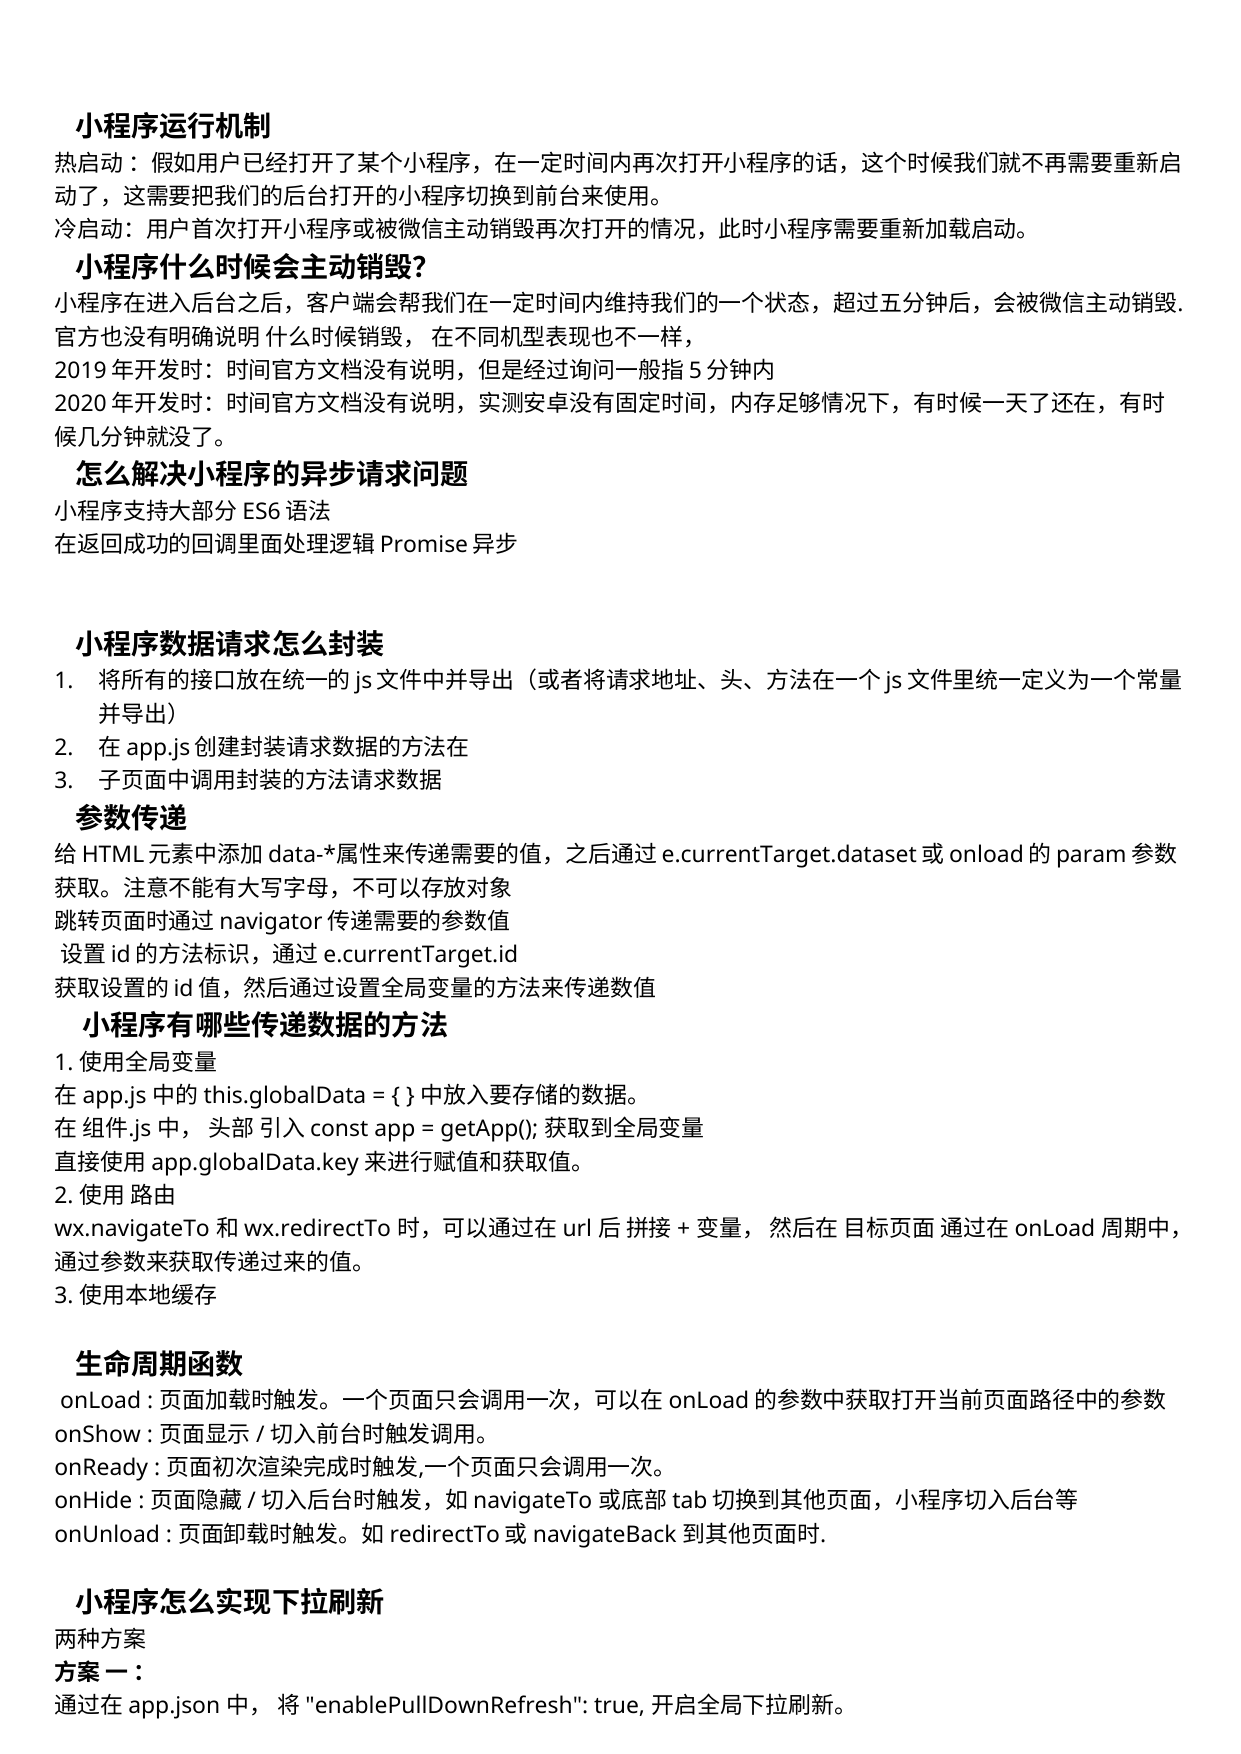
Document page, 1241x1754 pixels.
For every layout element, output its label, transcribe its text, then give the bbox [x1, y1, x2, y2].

text 3. 使用本地缓存 [54, 1277, 1188, 1310]
text 热启动 ：假如用户已经打开了某个小程序，在一定时间内再次打开小程序的话，这个时候我们就不再需要重新启动了，这需要把我们的后台打开的小程序切换到前台来使用。 [54, 145, 1188, 211]
text 小程序在进入后台之后，客户端会帮我们在一定时间内维持我们的一个状态，超过五分钟后，会被微信主动销毁. [54, 285, 1188, 319]
text 冷启动：用户首次打开小程序或被微信主动销毁再次打开的情况，此时小程序需要重新加载启动。 [54, 211, 1188, 244]
text 2020年开发时：时间官方文档没有说明，实测安卓没有固定时间，内存足够情况下，有时候一天了还在，有时候几分钟就没了。 [54, 385, 1188, 452]
subtitle 生命周期函数 [75, 1341, 1188, 1382]
subtitle 小程序什么时候会主动销毁？ [75, 244, 1188, 285]
subtitle 小程序运行机制 [75, 104, 1188, 145]
text onHide : 页面隐藏 / 切入后台时触发，如 navigateTo 或底部 tab切换到其他页面，小程序切入后台等 [54, 1482, 1188, 1516]
list 将所有的接口放在统一的js文件中并导出（或者将请求地址、头、方法在一个js文件里统一定义为一个常量并导出） [54, 662, 1188, 729]
text 通过在 app.json 中， 将 "enablePullDownRefresh": true, 开启全局下拉刷新。 [54, 1687, 1188, 1721]
subtitle 小程序数据请求怎么封装 [75, 622, 1188, 662]
text onLoad : 页面加载时触发。一个页面只会调用一次，可以在 onLoad的参数中获取打开当前页面路径中的参数 [54, 1382, 1188, 1416]
text 官方也没有明确说明 什么时候销毁， 在不同机型表现也不一样， [54, 319, 1188, 352]
text onReady : 页面初次渲染完成时触发,一个页面只会调用一次。 [54, 1449, 1188, 1482]
text 两种方案 [54, 1621, 1188, 1654]
list 在app.js创建封装请求数据的方法在 [54, 729, 1188, 762]
text 在返回成功的回调里面处理逻辑Promise异步 [54, 526, 1188, 559]
text 在 组件.js 中， 头部 引入 const app = getApp(); 获取到全局变量 [54, 1110, 1188, 1144]
text onShow : 页面显示 / 切入前台时触发调用。 [54, 1416, 1188, 1449]
text 给HTML元素中添加data-*属性来传递需要的值，之后通过e.currentTarget.dataset或onload的param参数获取。注意不能有大写字母，不可以存放对象 [54, 836, 1188, 903]
subtitle 小程序怎么实现下拉刷新 [75, 1580, 1188, 1621]
text onUnload : 页面卸载时触发。如 redirectTo或 navigateBack 到其他页面时. [54, 1516, 1188, 1549]
text 2. 使用 路由 [54, 1177, 1188, 1210]
text 小程序支持大部分ES6语法 [54, 492, 1188, 526]
text wx.navigateTo 和 wx.redirectTo 时，可以通过在 url 后 拼接 + 变量， 然后在 目标页面 通过在 onLoad 周期中，通过参数来获取传递过来的值。 [54, 1210, 1188, 1277]
subtitle 怎么解决小程序的异步请求问题 [75, 452, 1188, 492]
subtitle 小程序有哪些传递数据的方法 [75, 1003, 1188, 1044]
subtitle 参数传递 [75, 796, 1188, 836]
text 获取设置的id值，然后通过设置全局变量的方法来传递数值 [54, 969, 1188, 1003]
text 设置id的方法标识，通过e.currentTarget.id [54, 936, 1188, 969]
text 1. 使用全局变量 [54, 1044, 1188, 1077]
list 子页面中调用封装的方法请求数据 [54, 762, 1188, 796]
text 直接使用 app.globalData.key 来进行赋值和获取值。 [54, 1144, 1188, 1177]
text 在 app.js 中的 this.globalData = { } 中放入要存储的数据。 [54, 1077, 1188, 1110]
text 方案 一 ： [54, 1654, 1188, 1687]
text 跳转页面时通过navigator传递需要的参数值 [54, 903, 1188, 936]
text 2019年开发时：时间官方文档没有说明，但是经过询问一般指5分钟内 [54, 352, 1188, 385]
